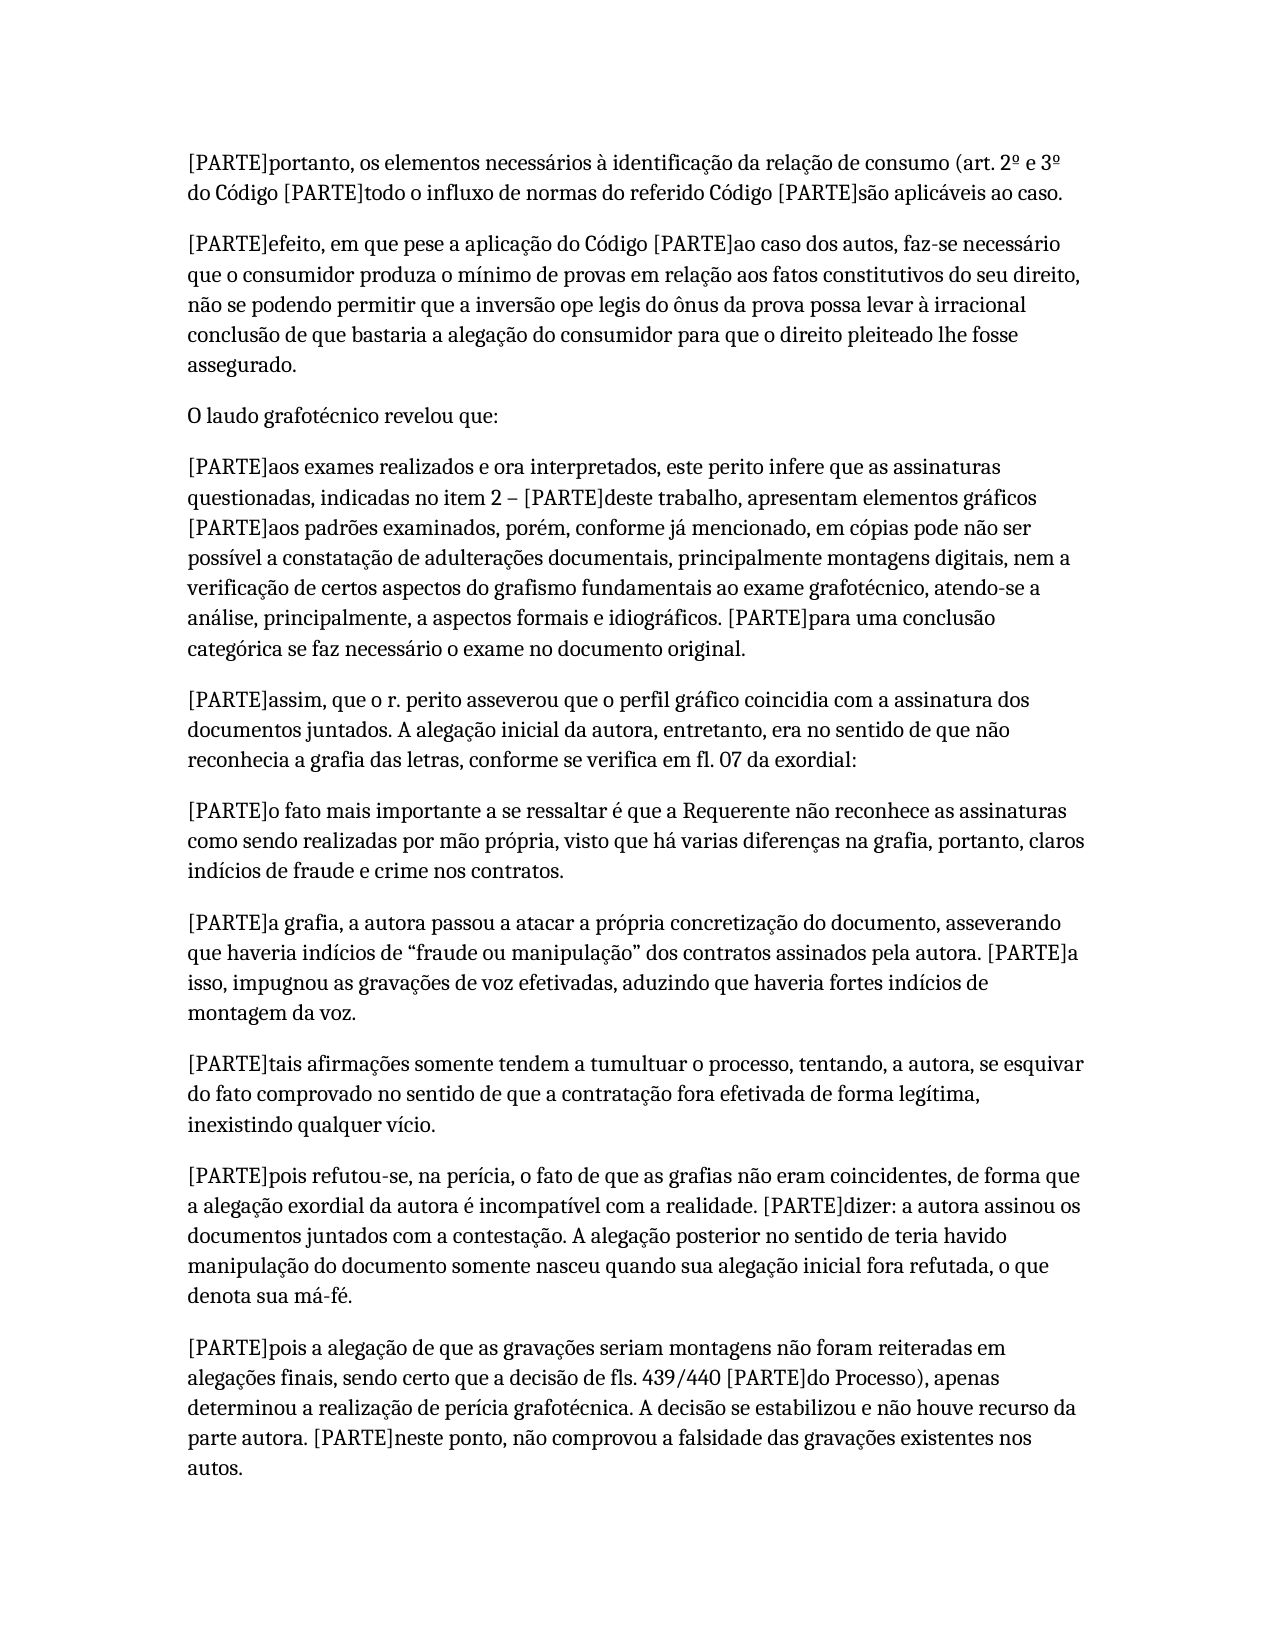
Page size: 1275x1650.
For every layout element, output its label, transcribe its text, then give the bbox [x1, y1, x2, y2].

text [PARTE]a grafia, a autora passou a atacar a própria concretização do documento, asseverando que haveria indícios de “fraude ou manipulação” dos contratos assinados pela autora. [PARTE]a isso, impugnou as gravações de voz efetivadas, aduzindo que haveria fortes indícios de montagem da voz. [187, 909, 1087, 1026]
text [PARTE]assim, que o r. perito asseverou que o perfil gráfico coincidia com a assinatura dos documentos juntados. A alegação inicial da autora, entretanto, era no sentido de que não reconhecia a grafia das letras, conforme se verifica em fl. 07 da exordial: [187, 686, 1087, 773]
text [PARTE]pois refutou-se, na perícia, o fato de que as grafias não eram coincidentes, de forma que a alegação exordial da autora é incompatível com a realidade. [PARTE]dizer: a autora assinou os documentos juntados com a contestação. A alegação posterior no sentido de teria havido manipulação do documento somente nasceu quando sua alegação inicial fora refutada, o que denota sua má-fé. [187, 1162, 1087, 1310]
text [PARTE]pois a alegação de que as gravações seriam montagens não foram reiteradas em alegações finais, sendo certo que a decisão de fls. 439/440 [PARTE]do Processo), apenas determinou a realização de perícia grafotécnica. A decisão se estabilizou e não houve recurso da parte autora. [PARTE]neste ponto, não comprovou a falsidade das gravações existentes nos autos. [187, 1334, 1087, 1482]
text [PARTE]tais afirmações somente tendem a tumultuar o processo, tentando, a autora, se esquivar do fato comprovado no sentido de que a contratação fora efetivada de forma legítima, inexistindo qualquer vício. [187, 1051, 1087, 1138]
text O laudo grafotécnico revelou que: [187, 403, 1087, 429]
text [PARTE]efeito, em que pese a aplicação do Código [PARTE]ao caso dos autos, faz-se necessário que o consumidor produza o mínimo de provas em relação aos fatos constitutivos do seu direito, não se podendo permitir que a inversão ope legis do ônus da prova possa levar à irracional conclusão de que bastaria a alegação do consumidor para que o direito pleiteado lhe fosse assegurado. [187, 231, 1087, 378]
text [PARTE]aos exames realizados e ora interpretados, este perito infere que as assinaturas questionadas, indicadas no item 2 – [PARTE]deste trabalho, apresentam elementos gráficos [PARTE]aos padrões examinados, porém, conforme já mencionado, em cópias pode não ser possível a constatação de adulterações documentais, principalmente montagens digitais, nem a verificação de certos aspectos do grafismo fundamentais ao exame grafotécnico, atendo-se a análise, principalmente, a aspectos formais e idiográficos. [PARTE]para uma conclusão categórica se faz necessário o exame no documento original. [187, 454, 1087, 662]
text [PARTE]o fato mais importante a se ressaltar é que a Requerente não reconhece as assinaturas como sendo realizadas por mão própria, visto que há varias diferenças na grafia, portanto, claros indícios de fraude e crime nos contratos. [187, 798, 1087, 885]
text [PARTE]portanto, os elementos necessários à identificação da relação de consumo (art. 2º e 3º do Código [PARTE]todo o influxo de normas do referido Código [PARTE]são aplicáveis ao caso. [187, 150, 1087, 207]
